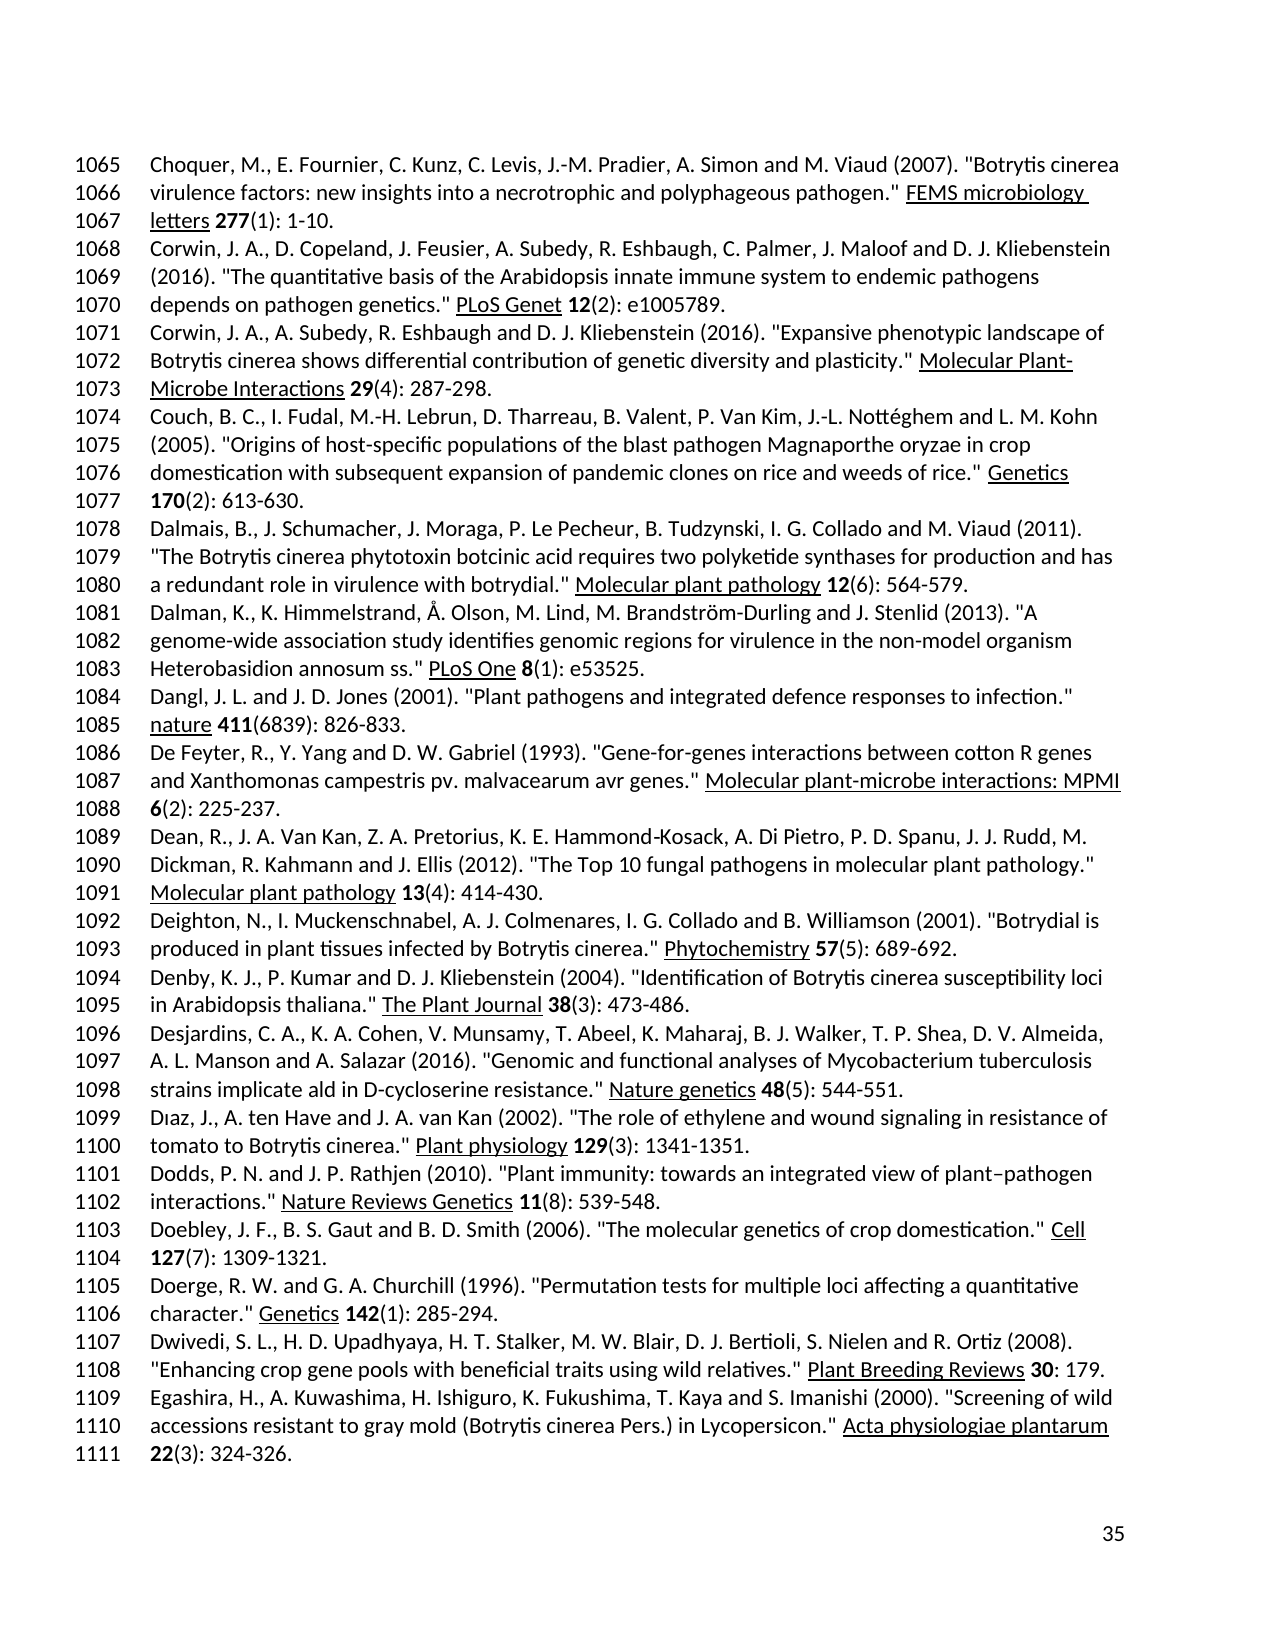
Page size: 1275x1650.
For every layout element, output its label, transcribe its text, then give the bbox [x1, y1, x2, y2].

text Dwivedi, S. L., H. D. Upadhyaya, H. T. Stalker, M. W. Blair, D. J. Bertioli, S. Nielen and R. Ortiz (2008). "Enhancing crop gene pools with beneficial traits using wild relatives." Plant Breeding Reviews 30: 179. [150, 1327, 1125, 1383]
text Desjardins, C. A., K. A. Cohen, V. Munsamy, T. Abeel, K. Maharaj, B. J. Walker, T. P. Shea, D. V. Almeida, A. L. Manson and A. Salazar (2016). "Genomic and functional analyses of Mycobacterium tuberculosis strains implicate ald in D-cycloserine resistance." Nature genetics 48(5): 544-551. [150, 1019, 1125, 1103]
text Deighton, N., I. Muckenschnabel, A. J. Colmenares, I. G. Collado and B. Williamson (2001). "Botrydial is produced in plant tissues infected by Botrytis cinerea." Phytochemistry 57(5): 689-692. [150, 907, 1125, 963]
text Egashira, H., A. Kuwashima, H. Ishiguro, K. Fukushima, T. Kaya and S. Imanishi (2000). "Screening of wild accessions resistant to gray mold (Botrytis cinerea Pers.) in Lycopersicon." Acta physiologiae plantarum 22(3): 324-326. [150, 1383, 1125, 1467]
text Doerge, R. W. and G. A. Churchill (1996). "Permutation tests for multiple loci affecting a quantitative character." Genetics 142(1): 285-294. [150, 1271, 1125, 1327]
text Choquer, M., E. Fournier, C. Kunz, C. Levis, J.-M. Pradier, A. Simon and M. Viaud (2007). "Botrytis cinerea virulence factors: new insights into a necrotrophic and polyphageous pathogen." FEMS microbiology letters 277(1): 1-10. [150, 150, 1125, 234]
text Corwin, J. A., D. Copeland, J. Feusier, A. Subedy, R. Eshbaugh, C. Palmer, J. Maloof and D. J. Kliebenstein (2016). "The quantitative basis of the Arabidopsis innate immune system to endemic pathogens depends on pathogen genetics." PLoS Genet 12(2): e1005789. [150, 234, 1125, 318]
text Dıaz, J., A. ten Have and J. A. van Kan (2002). "The role of ethylene and wound signaling in resistance of tomato to Botrytis cinerea." Plant physiology 129(3): 1341-1351. [150, 1103, 1125, 1159]
text Dalman, K., K. Himmelstrand, Å. Olson, M. Lind, M. Brandström-Durling and J. Stenlid (2013). "A genome-wide association study identifies genomic regions for virulence in the non-model organism Heterobasidion annosum ss." PLoS One 8(1): e53525. [150, 598, 1125, 682]
text Dangl, J. L. and J. D. Jones (2001). "Plant pathogens and integrated defence responses to infection." nature 411(6839): 826-833. [150, 682, 1125, 738]
text Couch, B. C., I. Fudal, M.-H. Lebrun, D. Tharreau, B. Valent, P. Van Kim, J.-L. Nottéghem and L. M. Kohn (2005). "Origins of host-specific populations of the blast pathogen Magnaporthe oryzae in crop domestication with subsequent expansion of pandemic clones on rice and weeds of rice." Genetics 170(2): 613-630. [150, 402, 1125, 514]
text Denby, K. J., P. Kumar and D. J. Kliebenstein (2004). "Identification of Botrytis cinerea susceptibility loci in Arabidopsis thaliana." The Plant Journal 38(3): 473-486. [150, 963, 1125, 1019]
text Corwin, J. A., A. Subedy, R. Eshbaugh and D. J. Kliebenstein (2016). "Expansive phenotypic landscape of Botrytis cinerea shows differential contribution of genetic diversity and plasticity." Molecular Plant-Microbe Interactions 29(4): 287-298. [150, 318, 1125, 402]
text Dodds, P. N. and J. P. Rathjen (2010). "Plant immunity: towards an integrated view of plant–pathogen interactions." Nature Reviews Genetics 11(8): 539-548. [150, 1159, 1125, 1215]
text Dalmais, B., J. Schumacher, J. Moraga, P. Le Pecheur, B. Tudzynski, I. G. Collado and M. Viaud (2011). "The Botrytis cinerea phytotoxin botcinic acid requires two polyketide synthases for production and has a redundant role in virulence with botrydial." Molecular plant pathology 12(6): 564-579. [150, 514, 1125, 598]
text De Feyter, R., Y. Yang and D. W. Gabriel (1993). "Gene-for-genes interactions between cotton R genes and Xanthomonas campestris pv. malvacearum avr genes." Molecular plant-microbe interactions: MPMI 6(2): 225-237. [150, 738, 1125, 822]
text Dean, R., J. A. Van Kan, Z. A. Pretorius, K. E. Hammond‐Kosack, A. Di Pietro, P. D. Spanu, J. J. Rudd, M. Dickman, R. Kahmann and J. Ellis (2012). "The Top 10 fungal pathogens in molecular plant pathology." Molecular plant pathology 13(4): 414-430. [150, 822, 1125, 907]
text Doebley, J. F., B. S. Gaut and B. D. Smith (2006). "The molecular genetics of crop domestication." Cell 127(7): 1309-1321. [150, 1215, 1125, 1271]
